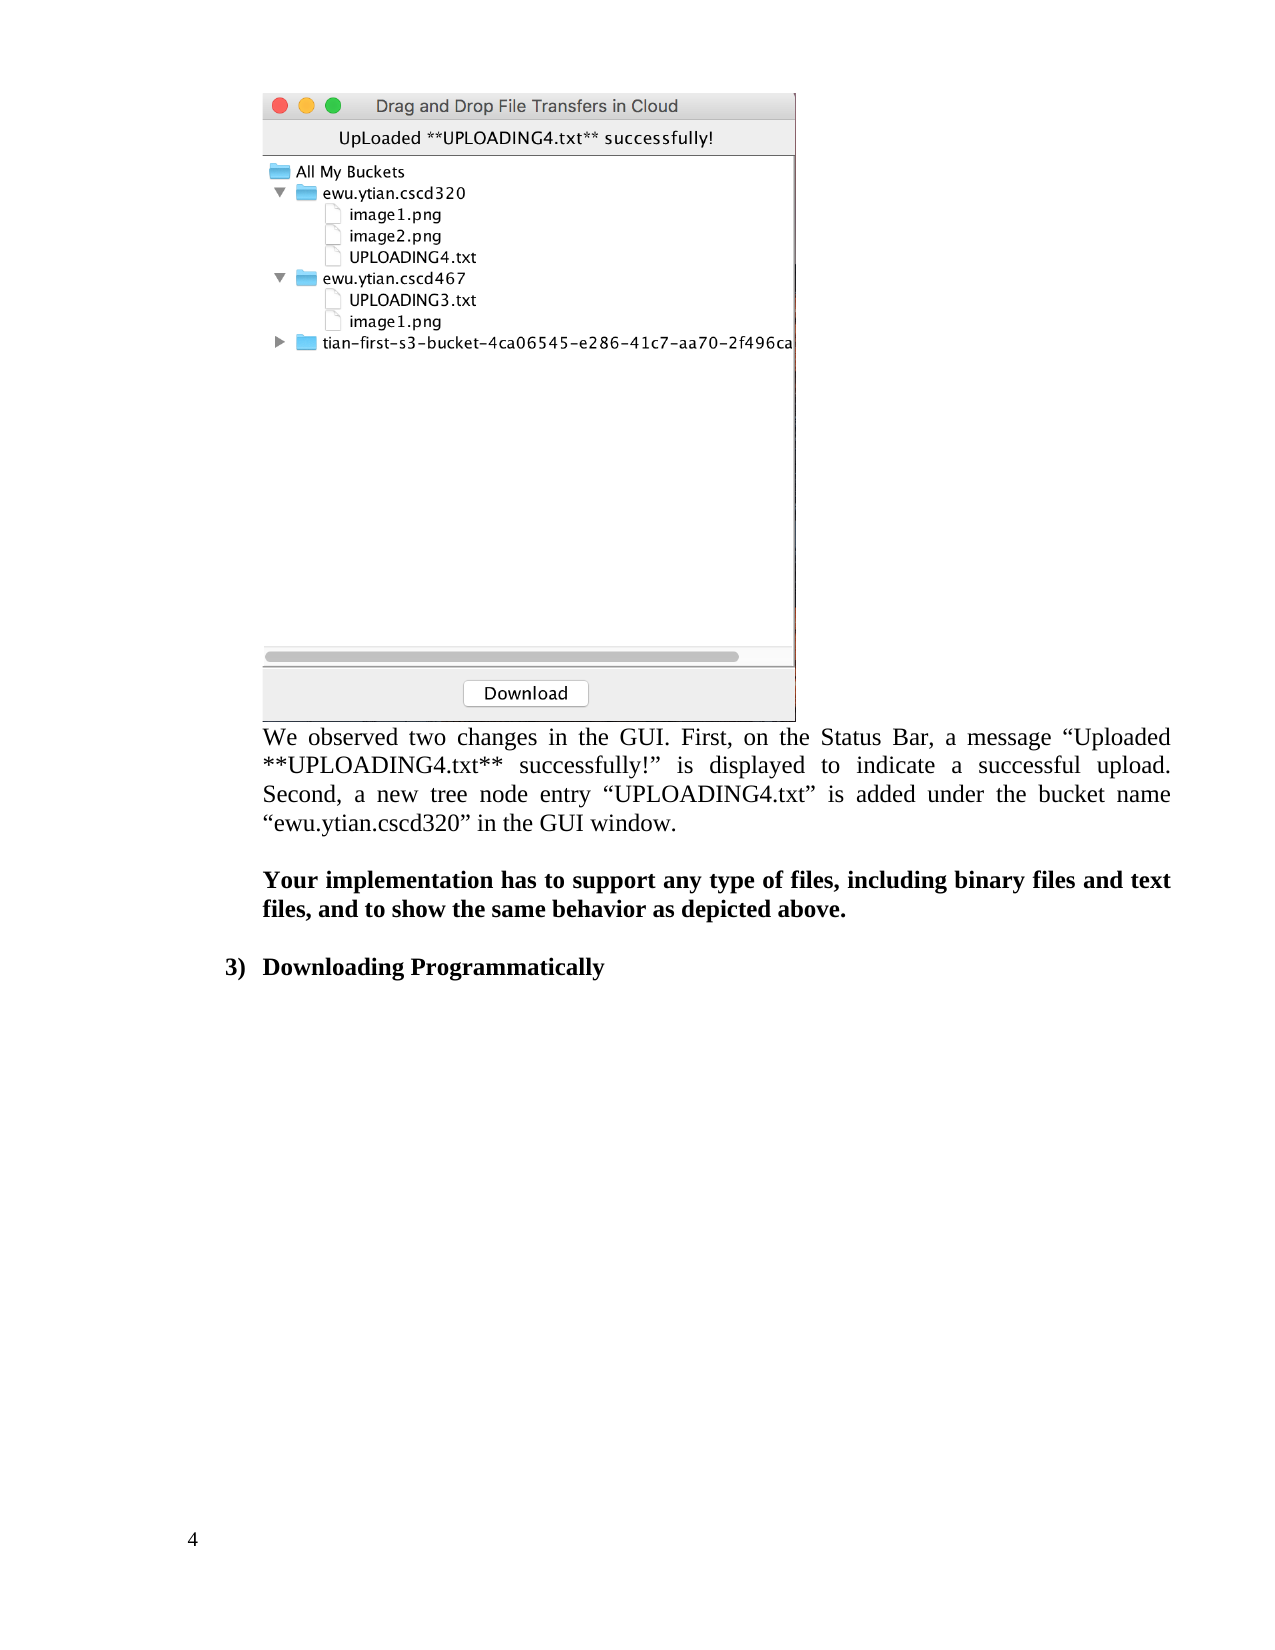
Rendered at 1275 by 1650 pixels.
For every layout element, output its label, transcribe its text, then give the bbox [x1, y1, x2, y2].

list Your implementation has to support any type of files, including binary files and text files, and to show the same behavior as depicted above. [262, 866, 1172, 923]
list We observed two changes in the GUI. First, on the Status Bar, a message “Uploaded **UPLOADING4.txt** successfully!” is displayed to indicate a successful upload. Second, a new tree node entry “UPLOADING4.txt” is added under the bucket name “ewu.ytian.cscd320” in the GUI window. [262, 722, 1172, 837]
picture [262, 93, 796, 722]
list Downloading Programmatically [225, 952, 1172, 981]
